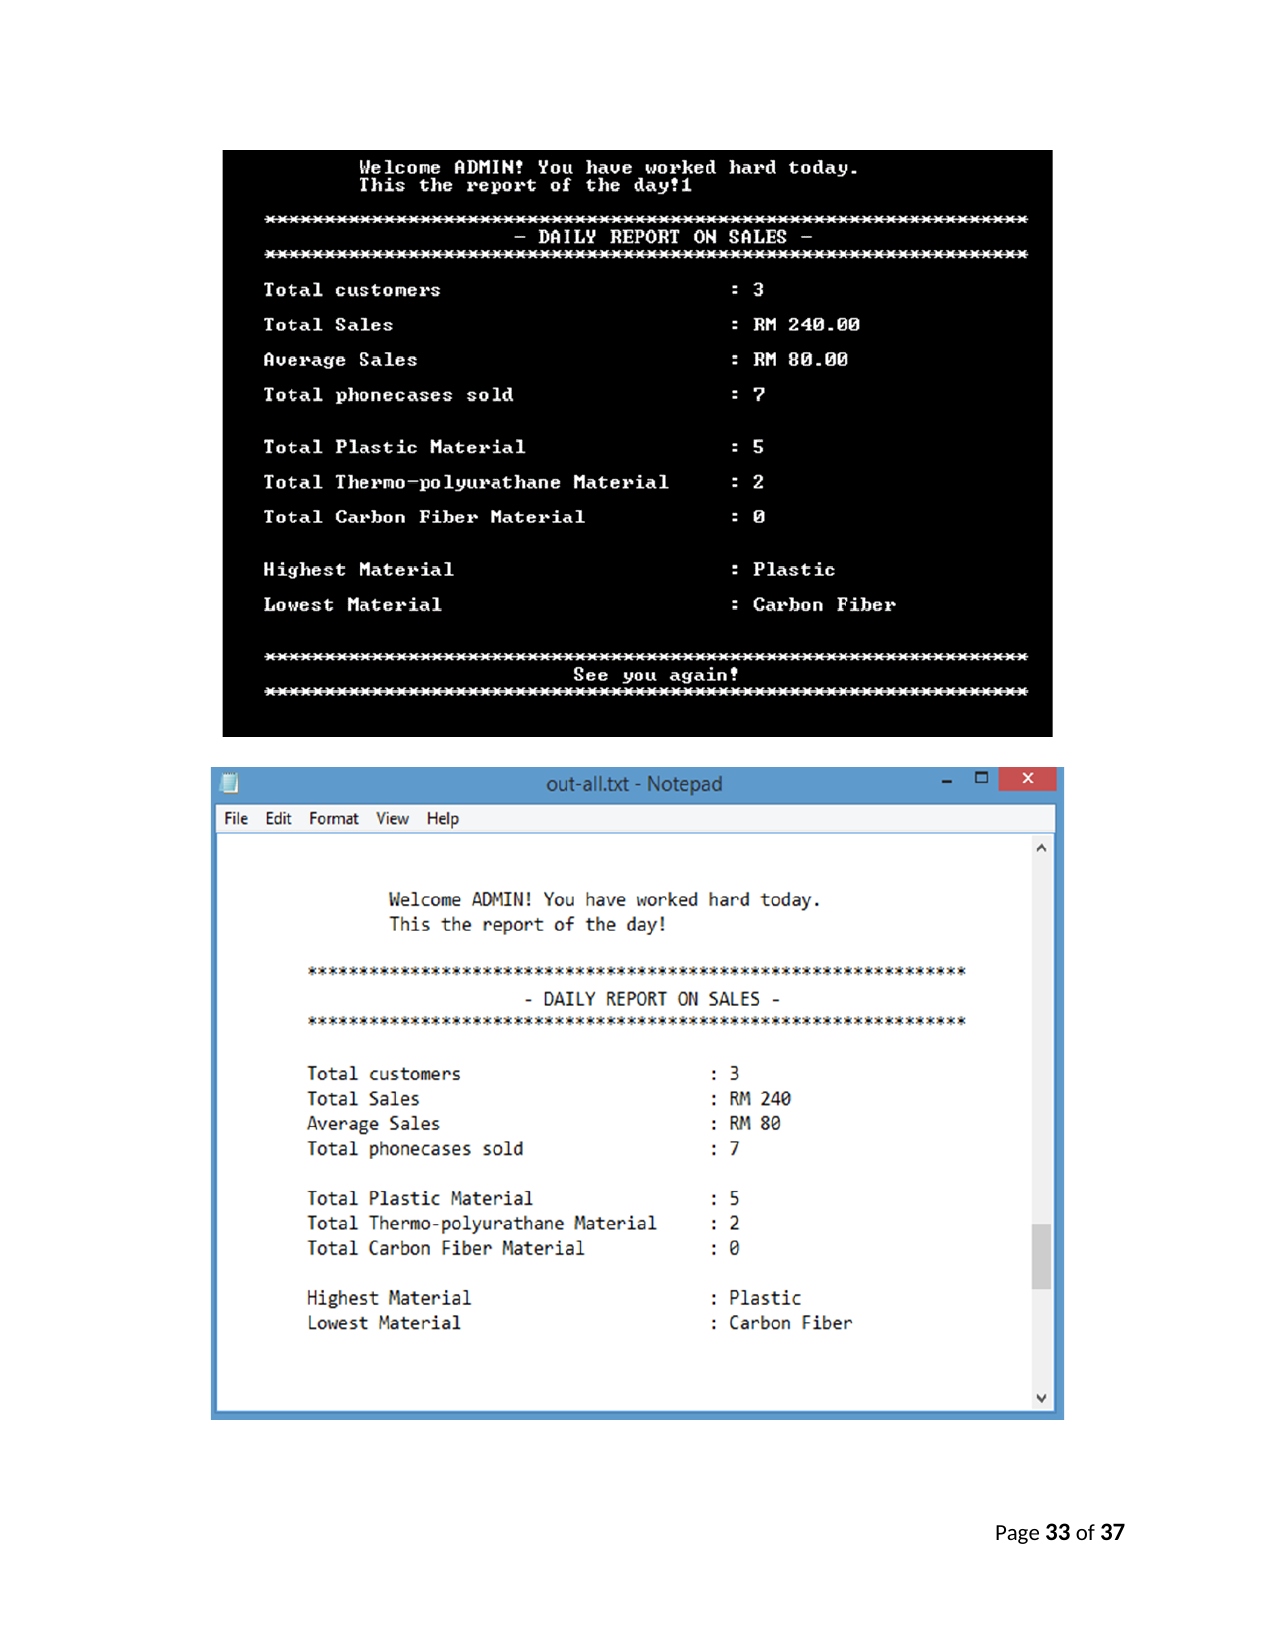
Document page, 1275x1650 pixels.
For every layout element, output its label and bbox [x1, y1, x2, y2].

picture [222, 150, 1053, 737]
picture [210, 767, 1065, 1420]
